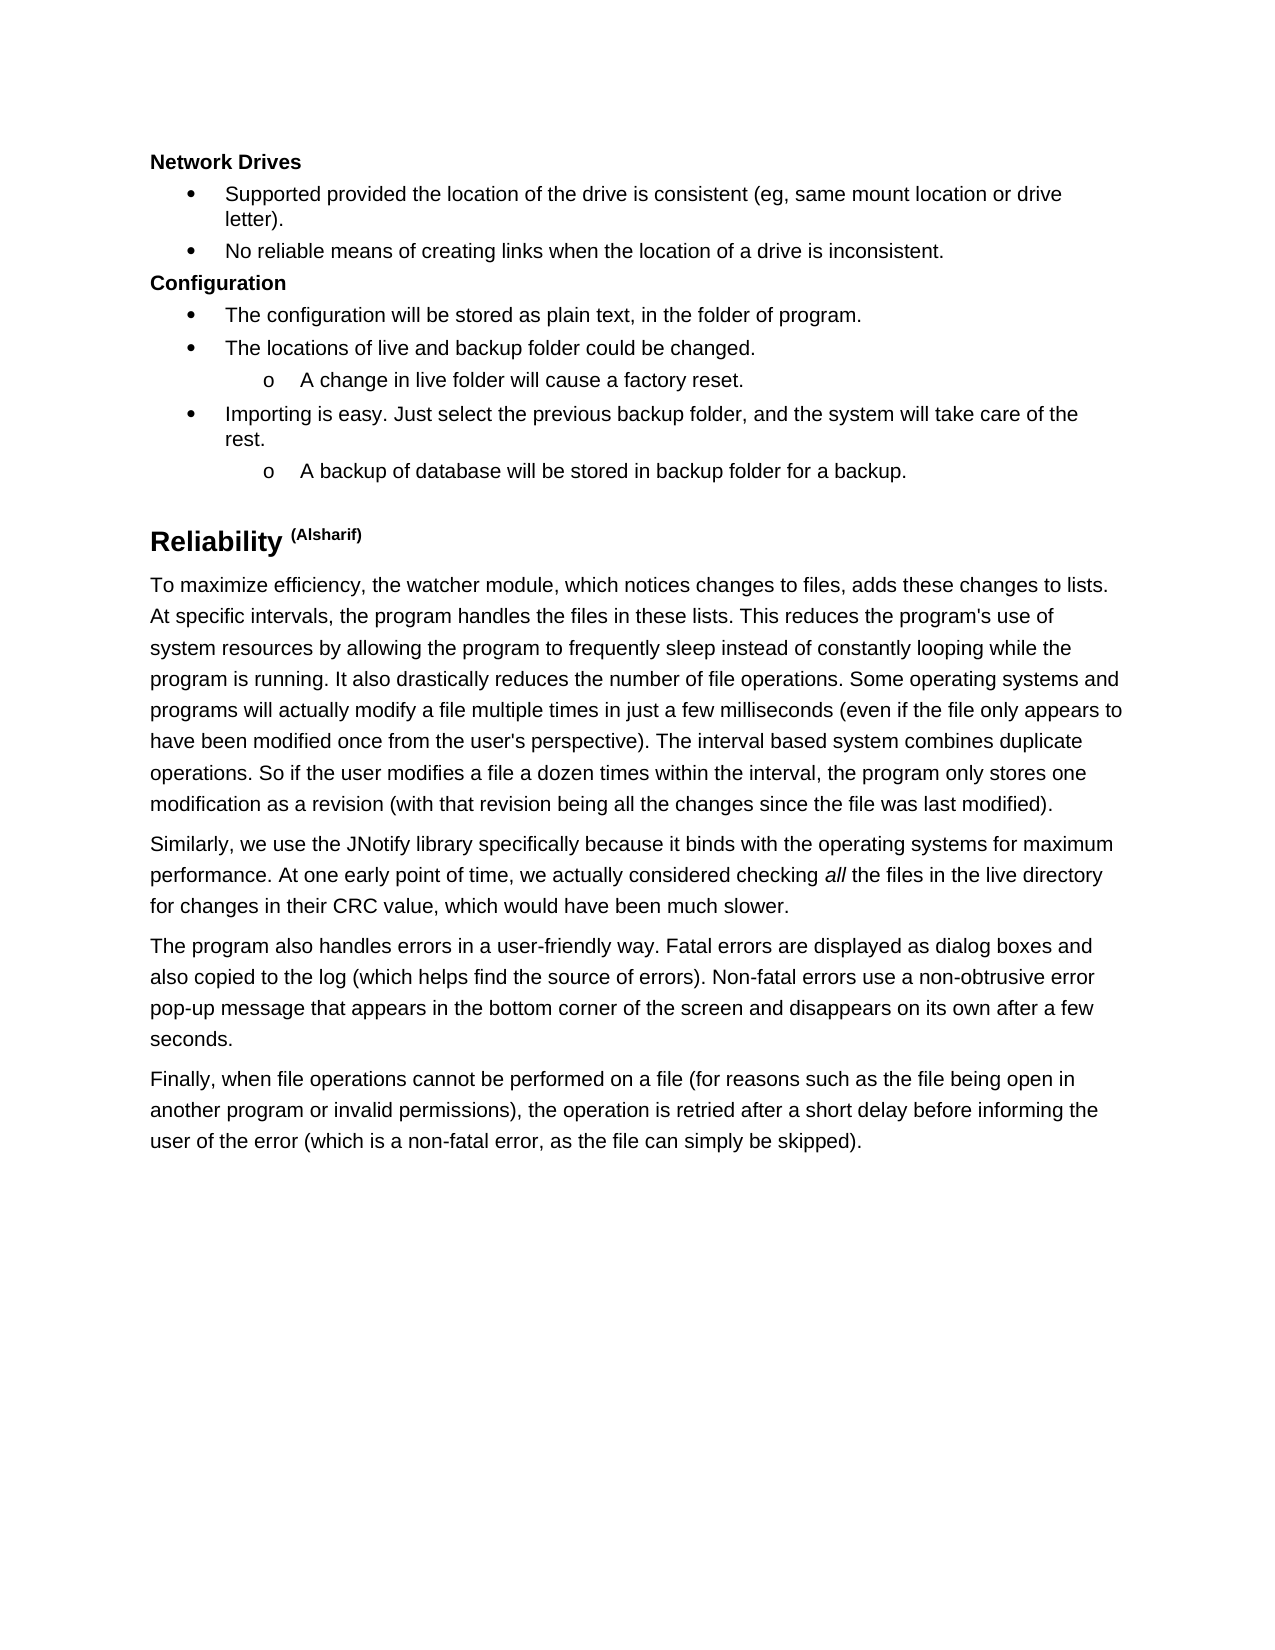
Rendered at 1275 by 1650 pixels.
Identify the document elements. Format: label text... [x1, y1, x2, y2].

list The locations of live and backup folder could be changed. [187, 336, 1125, 360]
text Configuration [150, 271, 1125, 295]
text Network Drives [150, 150, 1125, 174]
list No reliable means of creating links when the location of a drive is inconsistent. [187, 239, 1125, 263]
text The program also handles errors in a user-friendly way. Fatal errors are displayed as dialog boxes and also copied to the log (which helps find the source of errors). Non-fatal errors use a non-obtrusive error pop-up message that appears in the bottom corner of the screen and disappears on its own after a few seconds. [150, 926, 1125, 1051]
list Supported provided the location of the drive is consistent (eg, same mount location or drive letter). [187, 182, 1125, 230]
list Importing is easy. Just select the previous backup folder, and the system will take care of the rest. [187, 402, 1125, 450]
text To maximize efficiency, the watcher module, which notices changes to files, adds these changes to lists. At specific intervals, the program handles the files in these lists. This reduces the program's use of system resources by allowing the program to frequently sleep instead of constantly looping while the program is running. It also drastically reduces the number of file operations. Some operating systems and programs will actually modify a file multiple times in just a few milliseconds (even if the file only appears to have been modified once from the user's perspective). The interval based system combines duplicate operations. So if the user modifies a file a dozen times within the interval, the program only stores one modification as a revision (with that revision being all the changes since the file was last modified). [150, 566, 1125, 816]
text Reliability (Alsharif) [150, 525, 1125, 557]
list The configuration will be stored as plain text, in the folder of program. [187, 303, 1125, 327]
list A change in live folder will cause a factory reset. [262, 368, 1125, 394]
text Similarly, we use the JNotify library specifically because it binds with the operating systems for maximum performance. At one early point of time, we actually considered checking all the files in the live directory for changes in their CRC value, which would have been much slower. [150, 824, 1125, 918]
list A backup of database will be stored in backup folder for a backup. [262, 459, 1125, 484]
text Finally, when file operations cannot be performed on a file (for reasons such as the file being open in another program or invalid permissions), the operation is retried after a short delay before informing the user of the error (which is a non-fatal error, as the file can simply be skipped). [150, 1059, 1125, 1153]
